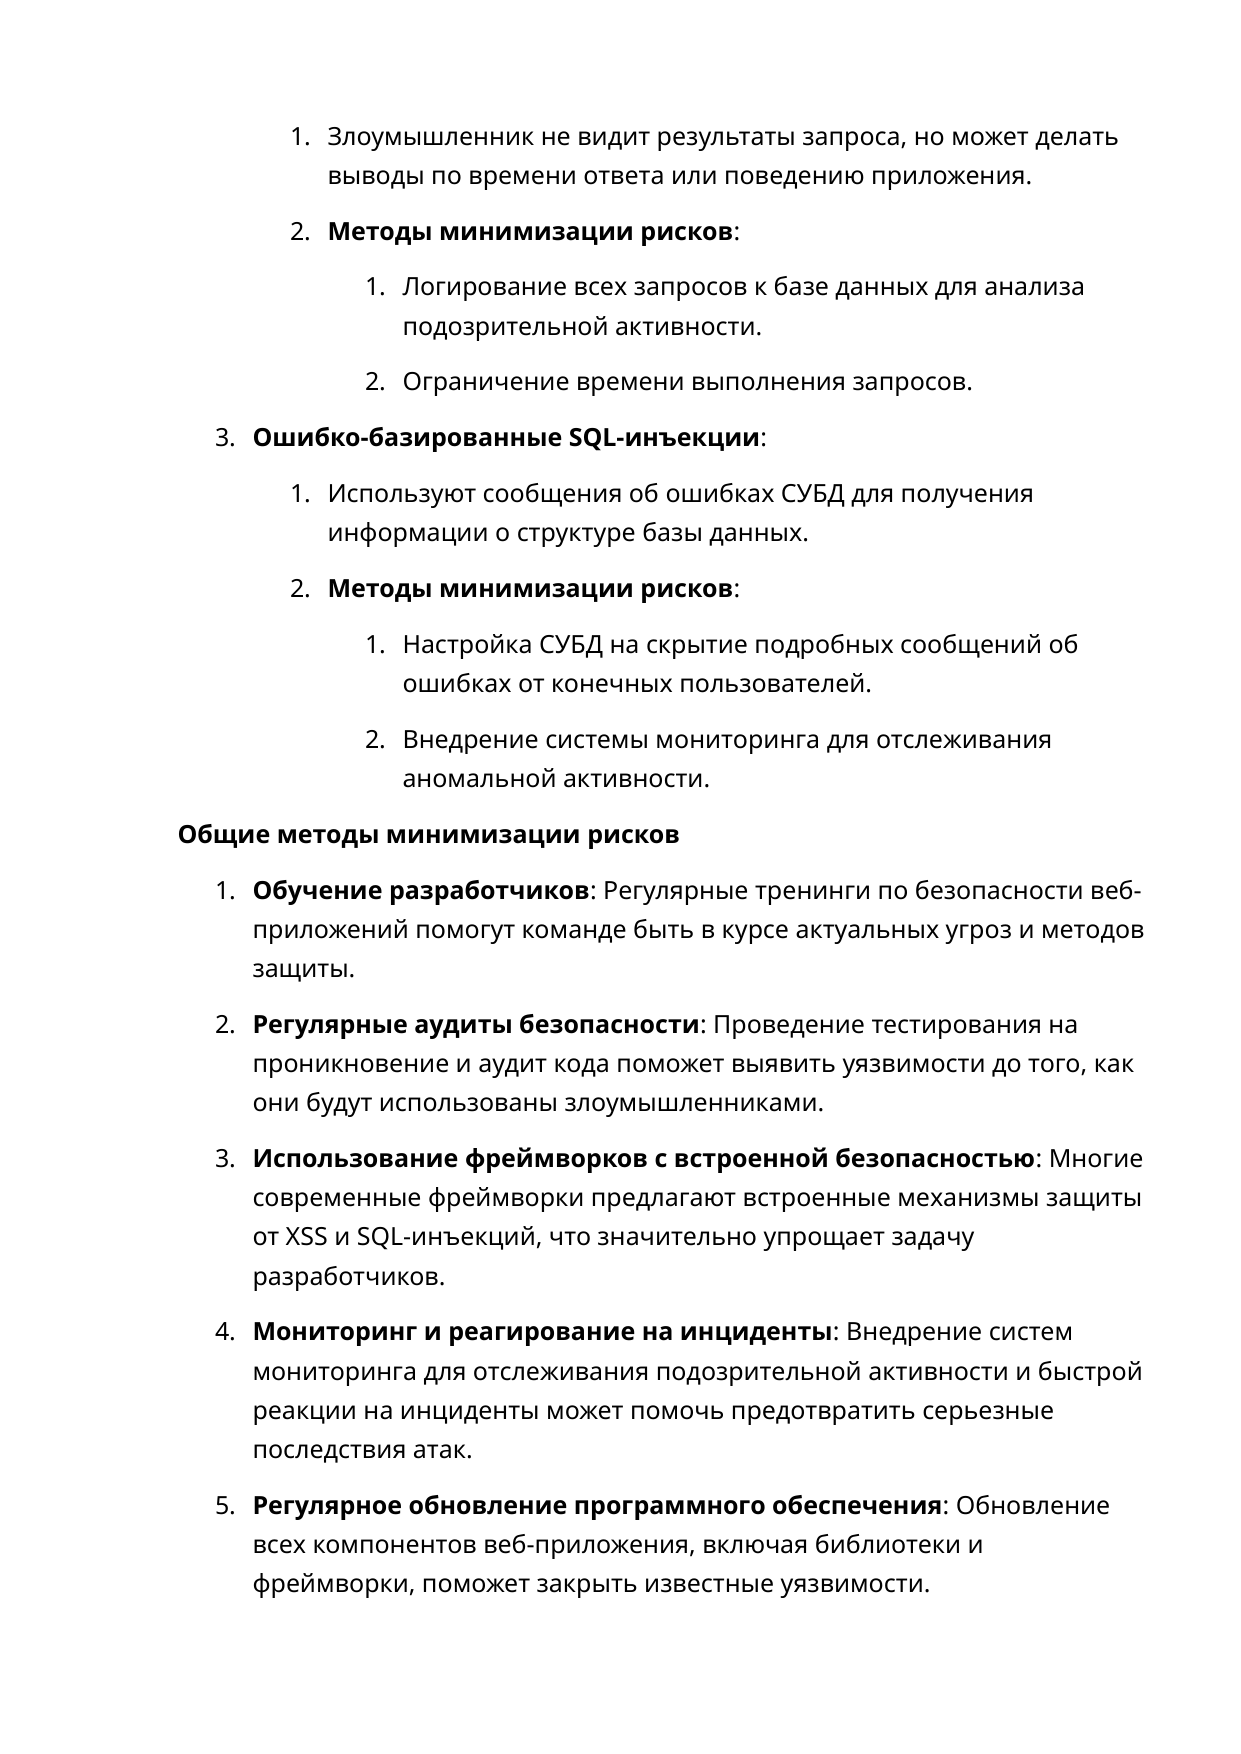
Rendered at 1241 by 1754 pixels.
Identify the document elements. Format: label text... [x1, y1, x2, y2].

list Ограничение времени выполнения запросов. [365, 364, 1152, 398]
list Ошибко-базированные SQL-инъекции: [215, 420, 1152, 454]
list Методы минимизации рисков: [290, 571, 1152, 605]
list Используют сообщения об ошибках СУБД для получения информации о структуре базы данных. [290, 476, 1152, 549]
list Настройка СУБД на скрытие подробных сообщений об ошибках от конечных пользователей. [365, 626, 1152, 700]
list Логирование всех запросов к базе данных для анализа подозрительной активности. [365, 269, 1152, 342]
list Использование фреймворков с встроенной безопасностью: Многие современные фреймворки предлагают встроенные механизмы защиты от XSS и SQL-инъекций, что значительно упрощает задачу разработчиков. [215, 1141, 1152, 1292]
list Методы минимизации рисков: [290, 213, 1152, 247]
list Злоумышленник не видит результаты запроса, но может делать выводы по времени ответа или поведению приложения. [290, 118, 1152, 191]
list Обучение разработчиков: Регулярные тренинги по безопасности веб-приложений помогут команде быть в курсе актуальных угроз и методов защиты. [215, 872, 1152, 985]
list Внедрение системы мониторинга для отслеживания аномальной активности. [365, 721, 1152, 795]
list Регулярные аудиты безопасности: Проведение тестирования на проникновение и аудит кода поможет выявить уязвимости до того, как они будут использованы злоумышленниками. [215, 1006, 1152, 1119]
text Общие методы минимизации рисков [177, 816, 1152, 851]
list Регулярное обновление программного обеспечения: Обновление всех компонентов веб-приложения, включая библиотеки и фреймворки, поможет закрыть известные уязвимости. [215, 1487, 1152, 1600]
list Мониторинг и реагирование на инциденты: Внедрение систем мониторинга для отслеживания подозрительной активности и быстрой реакции на инциденты может помочь предотвратить серьезные последствия атак. [215, 1314, 1152, 1466]
